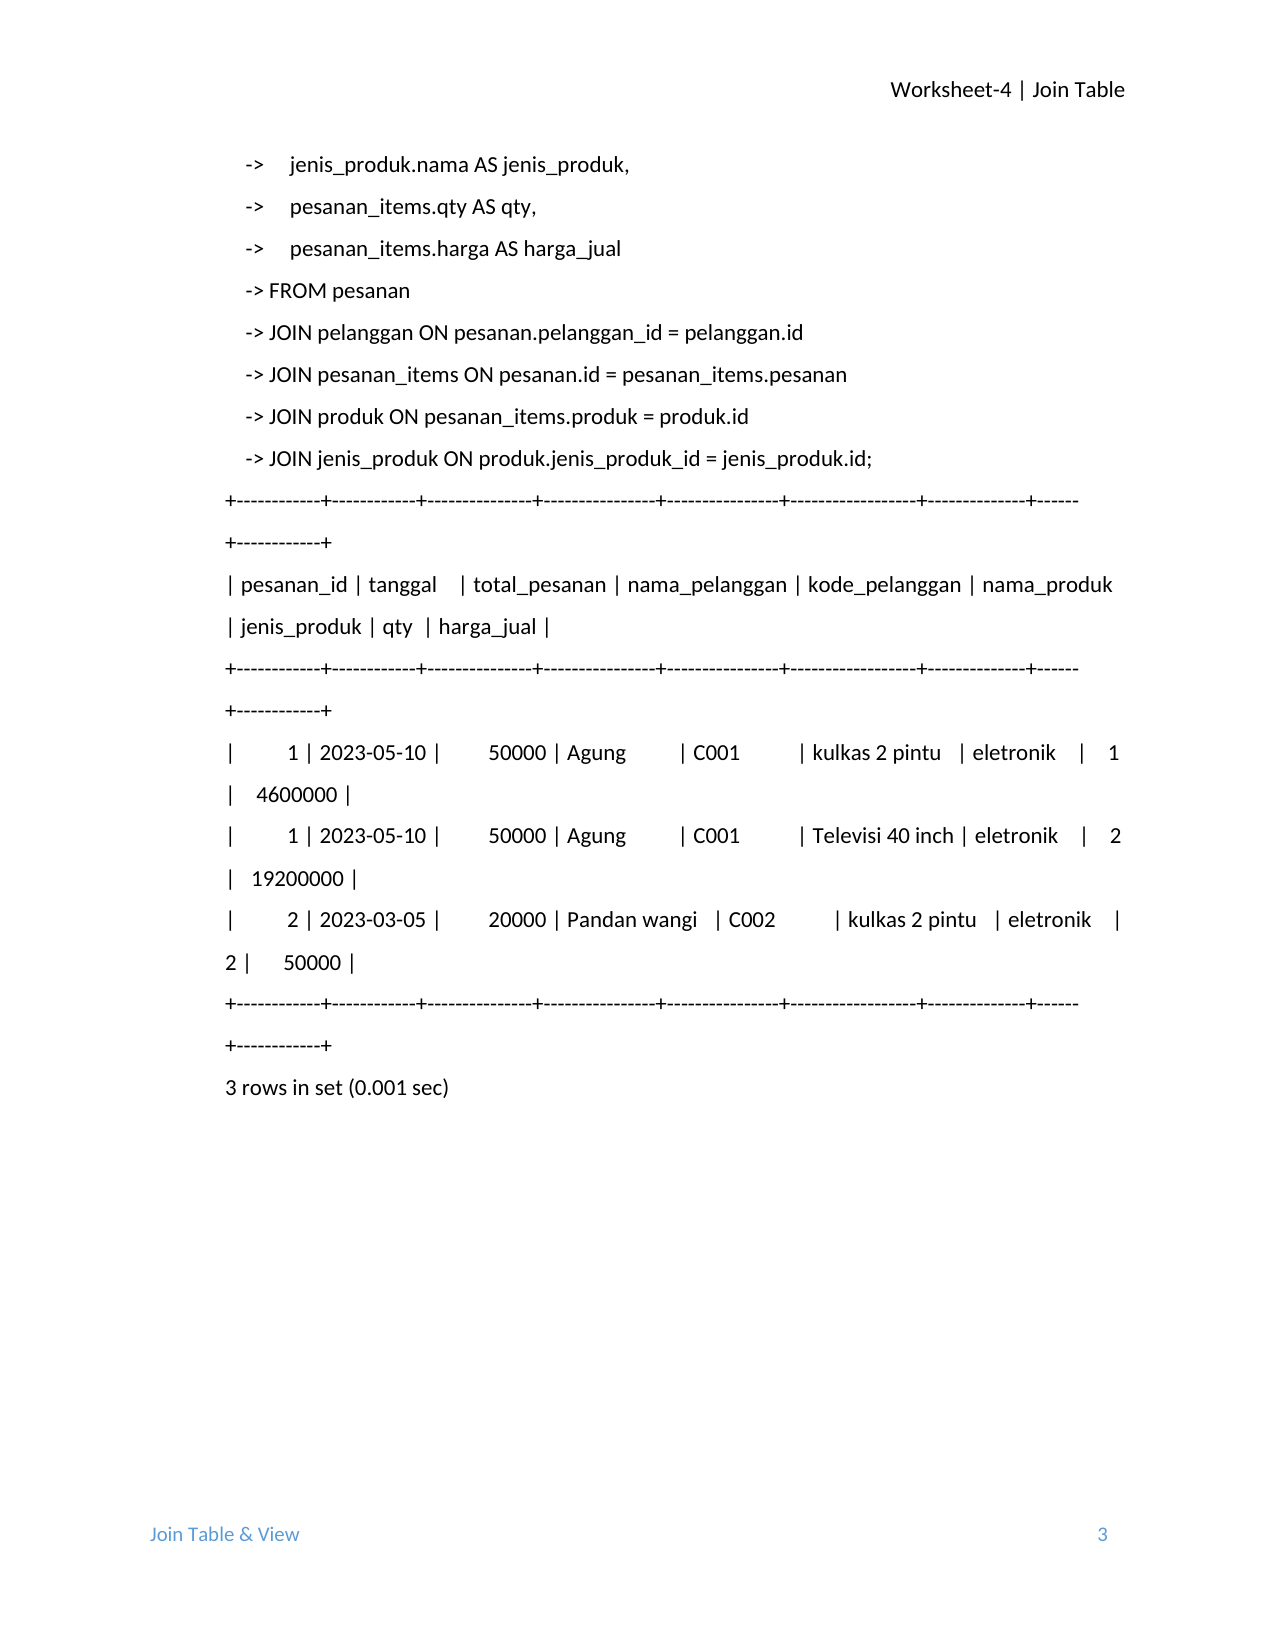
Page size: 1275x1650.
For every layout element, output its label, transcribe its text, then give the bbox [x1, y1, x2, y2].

text | 1 | 2023-05-10 | 50000 | Agung | C001 | Televisi 40 inch | eletronik | 2 | 19200000 | [225, 822, 1125, 892]
text +------------+------------+---------------+----------------+----------------+------------------+--------------+------+------------+ [225, 654, 1125, 724]
text 3 rows in set (0.001 sec) [225, 1073, 1125, 1102]
text | 2 | 2023-03-05 | 20000 | Pandan wangi | C002 | kulkas 2 pintu | eletronik | 2 | 50000 | [225, 906, 1125, 976]
text -> JOIN pelanggan ON pesanan.pelanggan_id = pelanggan.id [225, 318, 1125, 346]
text +------------+------------+---------------+----------------+----------------+------------------+--------------+------+------------+ [225, 989, 1125, 1059]
text -> JOIN produk ON pesanan_items.produk = produk.id [225, 402, 1125, 430]
text -> pesanan_items.qty AS qty, [225, 192, 1125, 220]
text -> JOIN jenis_produk ON produk.jenis_produk_id = jenis_produk.id; [225, 444, 1125, 472]
text -> FROM pesanan [225, 276, 1125, 304]
text | pesanan_id | tanggal | total_pesanan | nama_pelanggan | kode_pelanggan | nama_produk | jenis_produk | qty | harga_jual | [225, 570, 1125, 640]
text -> JOIN pesanan_items ON pesanan.id = pesanan_items.pesanan [225, 360, 1125, 388]
text -> pesanan_items.harga AS harga_jual [225, 234, 1125, 262]
text | 1 | 2023-05-10 | 50000 | Agung | C001 | kulkas 2 pintu | eletronik | 1 | 4600000 | [225, 738, 1125, 808]
text +------------+------------+---------------+----------------+----------------+------------------+--------------+------+------------+ [225, 486, 1125, 556]
text -> jenis_produk.nama AS jenis_produk, [225, 150, 1125, 178]
